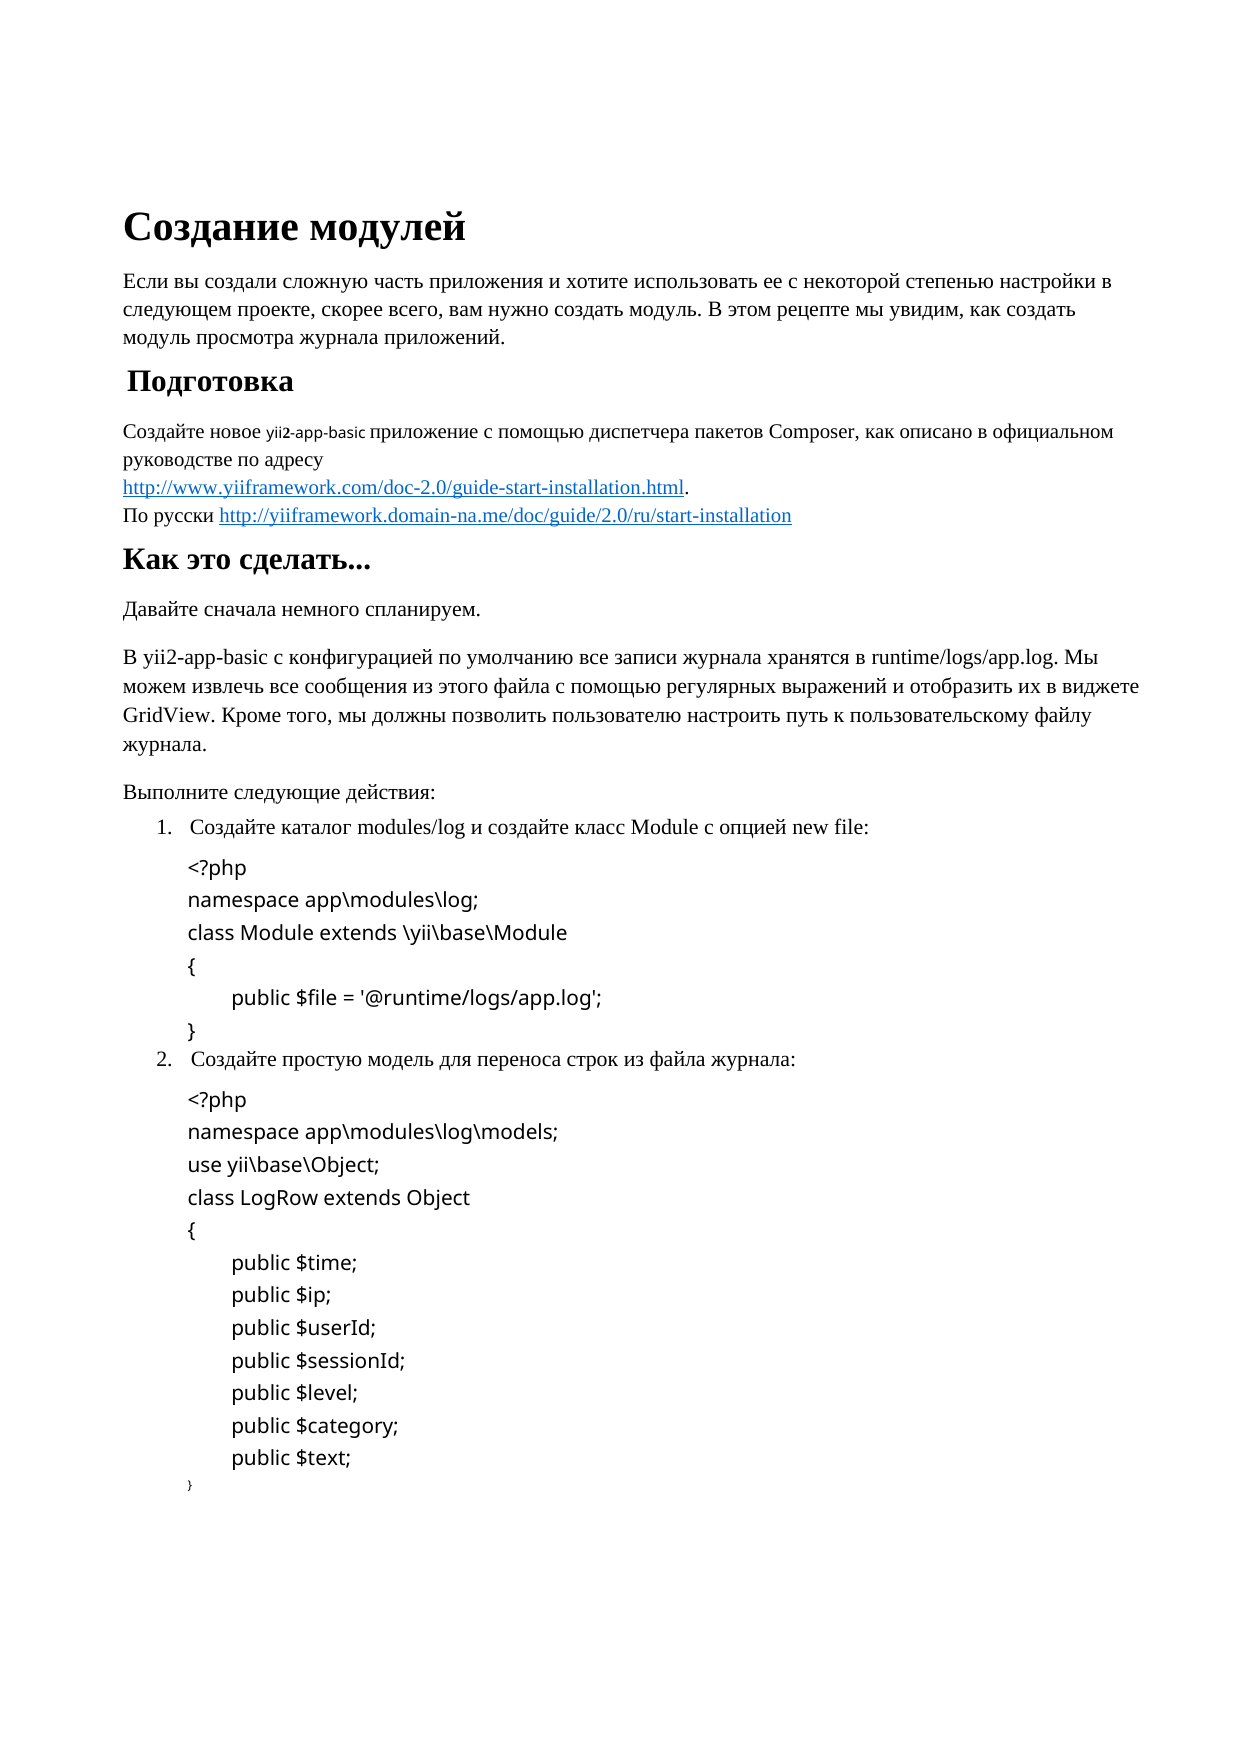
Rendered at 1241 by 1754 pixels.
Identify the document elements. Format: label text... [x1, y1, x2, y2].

text public $file = '@runtime/logs/app.log'; [231, 983, 1149, 1012]
text Если вы создали сложную часть приложения и хотите использовать ее с некоторой степенью настройки в следующем проекте, скорее всего, вам нужно создать модуль. В этом рецепте мы увидим, как создать модуль просмотра журнала приложений. [123, 266, 1149, 350]
text namespace app\modules\log; [187, 886, 1149, 914]
text <?php [187, 1085, 1149, 1113]
text class Module extends \yii\base\Module { [187, 918, 1149, 979]
text В yii2-app-basic с конфигурацией по умолчанию все записи журнала хранятся в runtime/logs/app.log. Мы можем извлечь все сообщения из этого файла с помощью регулярных выражений и отобразить их в виджете GridView. Кроме того, мы должны позволить пользователю настроить путь к пользовательскому файлу журнала. [123, 641, 1149, 757]
text Как это сделать... [123, 544, 1149, 575]
list Создайте каталог modules/log и создайте класс Module с опцией new file: [156, 817, 1149, 839]
text Давайте сначала немного спланируем. [123, 599, 1149, 621]
text use yii\base\Object; [187, 1150, 1149, 1178]
text Выполните следующие действия: [123, 782, 1149, 803]
text public $time; public $ip; public $userId; public $sessionId; public $level; public $category; public $text; [231, 1248, 1149, 1472]
text Подготовка [127, 366, 1149, 397]
text class LogRow extends Object { [187, 1183, 1149, 1244]
text } [187, 1476, 1149, 1504]
text <?php [187, 853, 1149, 881]
text namespace app\modules\log\models; [187, 1117, 1149, 1146]
text Создание модулей [123, 207, 1149, 249]
text Создайте новое yii2-app-basic приложение с помощью диспетчера пакетов Composer, как описано в официальном руководстве по адресу http://www.yiiframework.com/doc-2.0/guide-start-installation.html. По русски http://yiiframework.domain-na.me/doc/guide/2.0/ru/start-installation [123, 416, 1149, 528]
text } [187, 1016, 1149, 1044]
list Создайте простую модель для переноса строк из файла журнала: [156, 1049, 1149, 1071]
